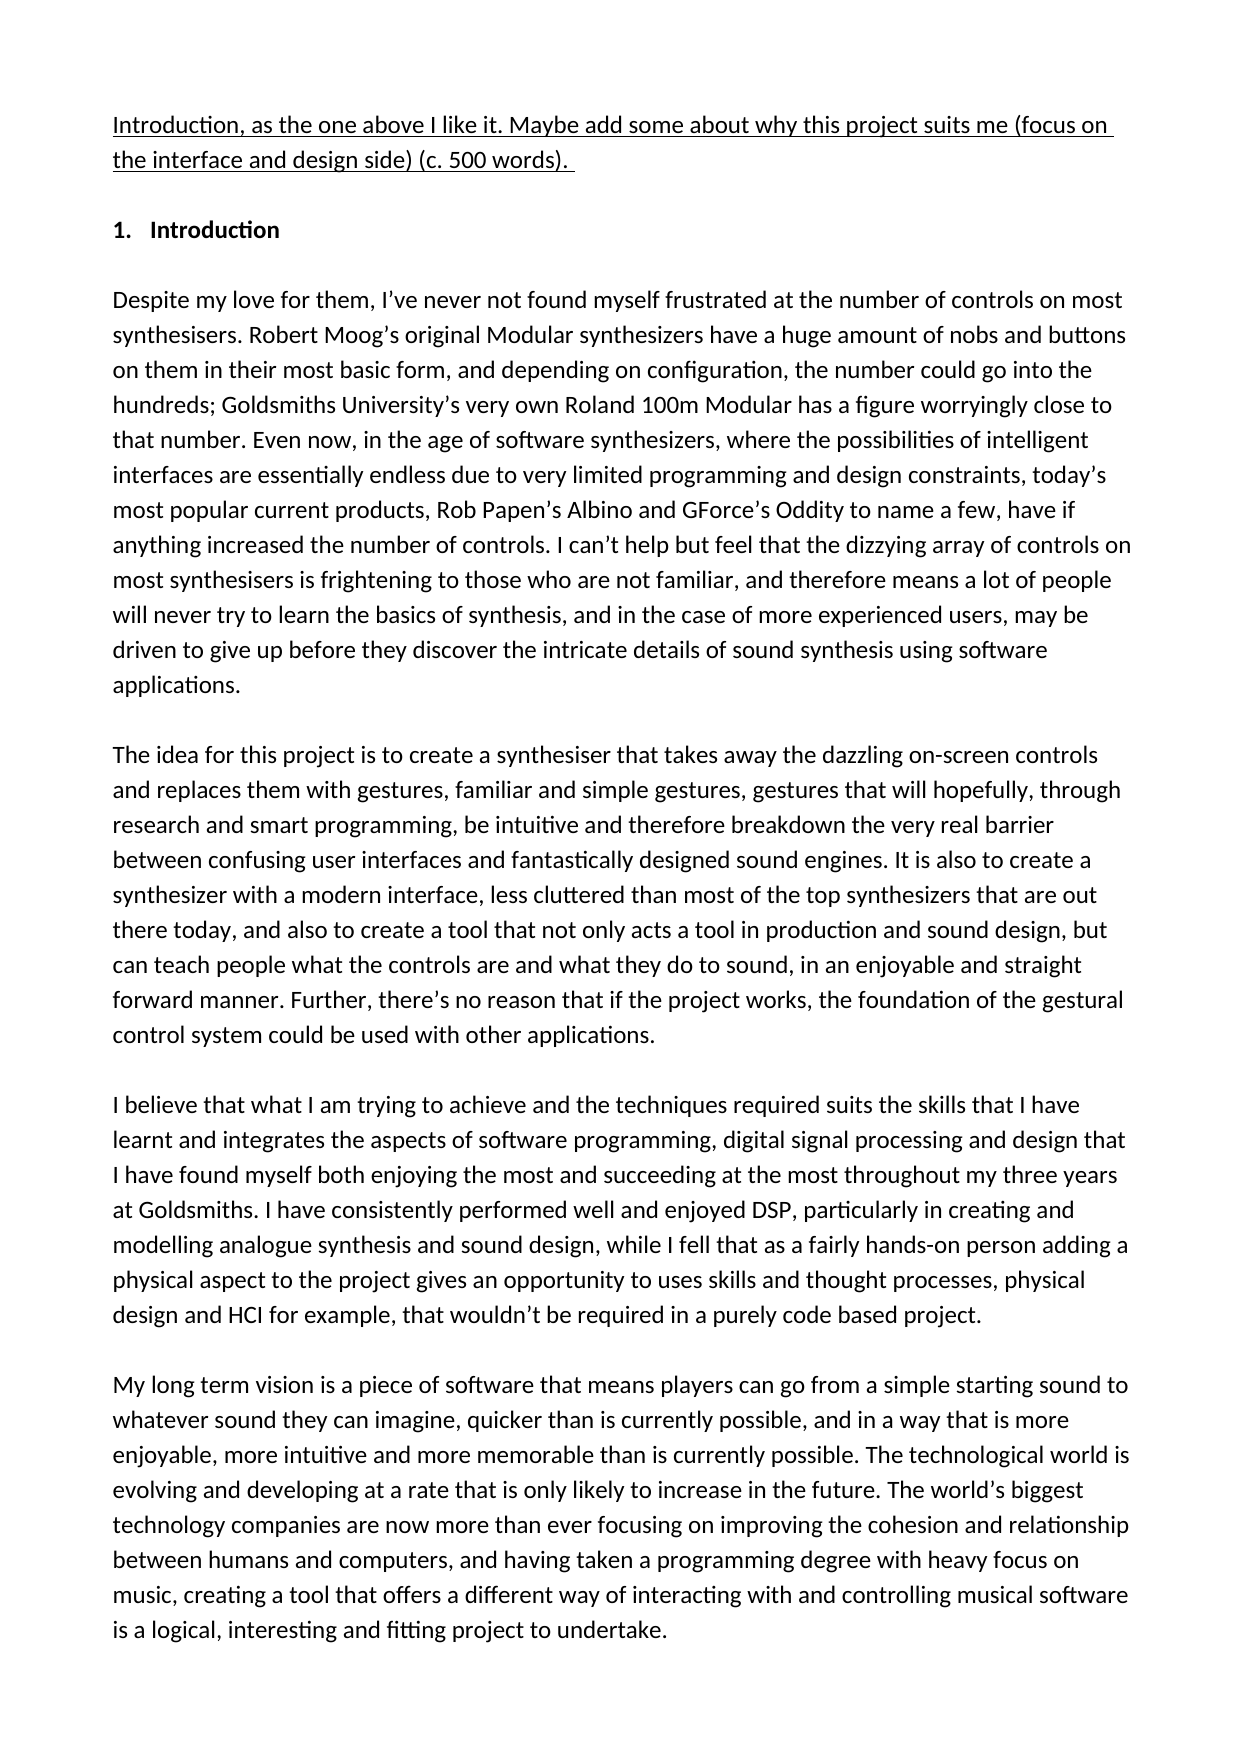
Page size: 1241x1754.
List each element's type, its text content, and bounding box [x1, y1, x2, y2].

text I believe that what I am trying to achieve and the techniques required suits the skills that I have learnt and integrates the aspects of software programming, digital signal processing and design that I have found myself both enjoying the most and succeeding at the most throughout my three years at Goldsmiths. I have consistently performed well and enjoyed DSP, particularly in creating and modelling analogue synthesis and sound design, while I fell that as a fairly hands-on person adding a physical aspect to the project gives an opportunity to uses skills and thought processes, physical design and HCI for example, that wouldn’t be required in a purely code based project. [112, 1090, 1135, 1330]
text Despite my love for them, I’ve never not found myself frustrated at the number of controls on most synthesisers. Robert Moog’s original Modular synthesizers have a huge amount of nobs and buttons on them in their most basic form, and depending on configuration, the number could go into the hundreds; Goldsmiths University’s very own Roland 100m Modular has a figure worryingly close to that number. Even now, in the age of software synthesizers, where the possibilities of intelligent interfaces are essentially endless due to very limited programming and design constraints, today’s most popular current products, Rob Papen’s Albino and GForce’s Oddity to name a few, have if anything increased the number of controls. I can’t help but feel that the dizzying array of controls on most synthesisers is frightening to those who are not familiar, and therefore means a lot of people will never try to learn the basics of synthesis, and in the case of more experienced users, may be driven to give up before they discover the intricate details of sound synthesis using software applications. [112, 285, 1135, 700]
text Introduction, as the one above I like it. Maybe add some about why this project suits me (focus on the interface and design side) (c. 500 words). [112, 110, 1135, 175]
text The idea for this project is to create a synthesiser that takes away the dazzling on-screen controls and replaces them with gestures, familiar and simple gestures, gestures that will hopefully, through research and smart programming, be intuitive and therefore breakdown the very real barrier between confusing user interfaces and fantastically designed sound engines. It is also to create a synthesizer with a modern interface, less cluttered than most of the top synthesizers that are out there today, and also to create a tool that not only acts a tool in production and sound design, but can teach people what the controls are and what they do to sound, in an enjoyable and straight forward manner. Further, there’s no reason that if the project works, the foundation of the gestural control system could be used with other applications. [112, 740, 1135, 1050]
text My long term vision is a piece of software that means players can go from a simple starting sound to whatever sound they can imagine, quicker than is currently possible, and in a way that is more enjoyable, more intuitive and more memorable than is currently possible. The technological world is evolving and developing at a rate that is only likely to increase in the future. The world’s biggest technology companies are now more than ever focusing on improving the cohesion and relationship between humans and computers, and having taken a programming degree with heavy focus on music, creating a tool that offers a different way of interacting with and controlling musical software is a logical, interesting and fitting project to undertake. [112, 1370, 1135, 1645]
list Introduction [112, 215, 1135, 245]
